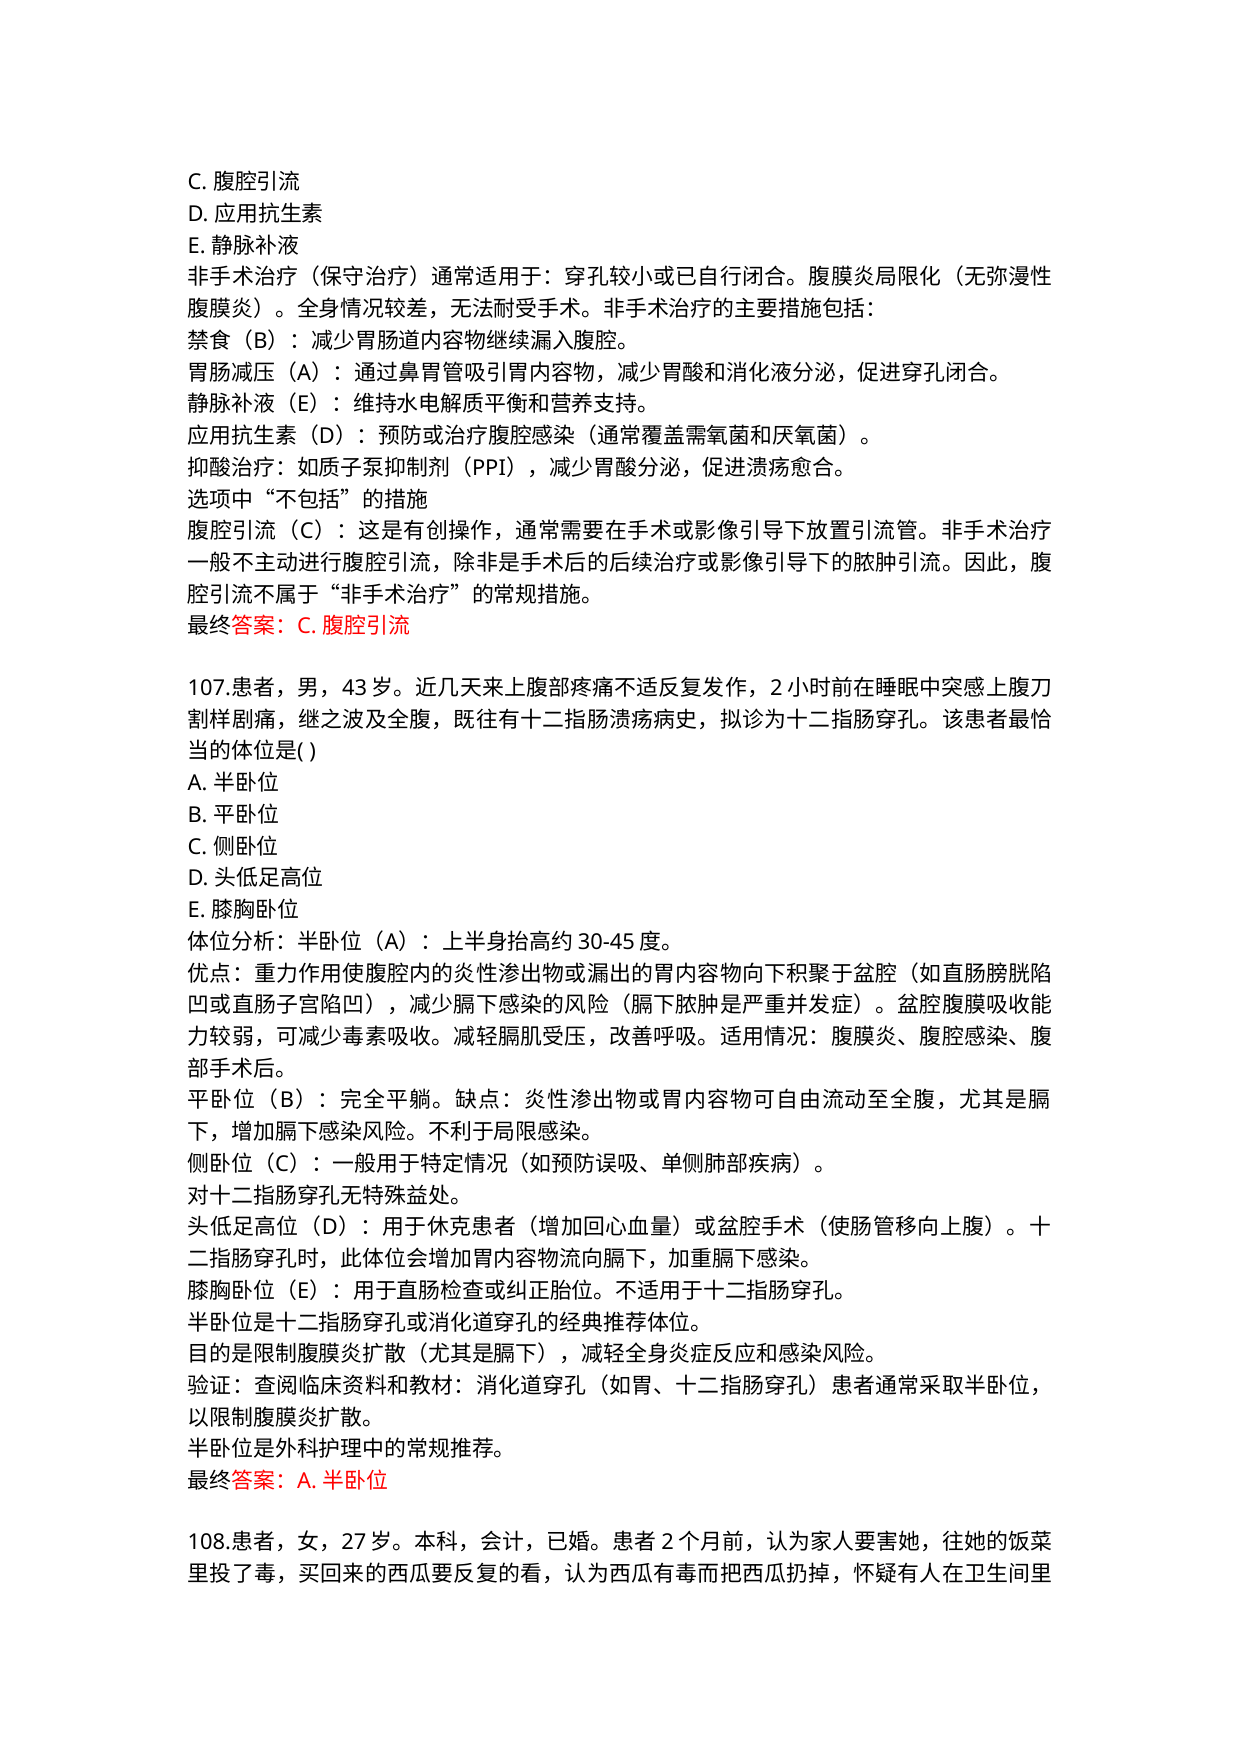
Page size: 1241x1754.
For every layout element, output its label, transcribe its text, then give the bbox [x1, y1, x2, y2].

text 静脉补液（E）：维持水电解质平衡和营养支持。 [187, 386, 1053, 418]
text C. 腹腔引流 [179, 162, 1061, 196]
text 最终答案：A. 半卧位 [187, 1463, 1053, 1494]
text 半卧位是十二指肠穿孔或消化道穿孔的经典推荐体位。 [187, 1304, 1053, 1336]
text 胃肠减压（A）：通过鼻胃管吸引胃内容物，减少胃酸和消化液分泌，促进穿孔闭合。 [187, 354, 1053, 386]
text 膝胸卧位（E）：用于直肠检查或纠正胎位。不适用于十二指肠穿孔。 [187, 1273, 1053, 1304]
text 禁食（B）：减少胃肠道内容物继续漏入腹腔。 [187, 323, 1053, 354]
text 侧卧位（C）：一般用于特定情况（如预防误吸、单侧肺部疾病）。 [187, 1146, 1053, 1178]
text 腹腔引流（C）：这是有创操作，通常需要在手术或影像引导下放置引流管。非手术治疗一般不主动进行腹腔引流，除非是手术后的后续治疗或影像引导下的脓肿引流。因此，腹腔引流不属于“非手术治疗”的常规措施。 [187, 513, 1053, 608]
text 目的是限制腹膜炎扩散（尤其是膈下），减轻全身炎症反应和感染风险。 [187, 1336, 1053, 1368]
text 非手术治疗（保守治疗）通常适用于：穿孔较小或已自行闭合。腹膜炎局限化（无弥漫性腹膜炎）。全身情况较差，无法耐受手术。非手术治疗的主要措施包括： [187, 259, 1053, 323]
text 对十二指肠穿孔无特殊益处。 [187, 1178, 1053, 1209]
text 最终答案：C. 腹腔引流 [187, 608, 1053, 640]
text E. 静脉补液 [187, 228, 1053, 259]
text 平卧位（B）：完全平躺。缺点：炎性渗出物或胃内容物可自由流动至全腹，尤其是膈下，增加膈下感染风险。不利于局限感染。 [187, 1082, 1053, 1146]
text 抑酸治疗：如质子泵抑制剂（PPI），减少胃酸分泌，促进溃疡愈合。 [187, 450, 1053, 482]
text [179, 1524, 1061, 1590]
text A. 半卧位 [187, 765, 1053, 797]
text E. 膝胸卧位 [187, 892, 1053, 924]
text 验证：查阅临床资料和教材：消化道穿孔（如胃、十二指肠穿孔）患者通常采取半卧位，以限制腹膜炎扩散。 [187, 1368, 1053, 1431]
text D. 应用抗生素 [187, 196, 1053, 228]
text 优点：重力作用使腹腔内的炎性渗出物或漏出的胃内容物向下积聚于盆腔（如直肠膀胱陷凹或直肠子宫陷凹），减少膈下感染的风险（膈下脓肿是严重并发症）。盆腔腹膜吸收能力较弱，可减少毒素吸收。减轻膈肌受压，改善呼吸。适用情况：腹膜炎、腹腔感染、腹部手术后。 [187, 956, 1053, 1082]
text 头低足高位（D）：用于休克患者（增加回心血量）或盆腔手术（使肠管移向上腹）。十二指肠穿孔时，此体位会增加胃内容物流向膈下，加重膈下感染。 [187, 1209, 1053, 1273]
text 应用抗生素（D）：预防或治疗腹腔感染（通常覆盖需氧菌和厌氧菌）。 [187, 418, 1053, 450]
text 107.患者，男，43岁。近几天来上腹部疼痛不适反复发作，2小时前在睡眠中突感上腹刀割样剧痛，继之波及全腹，既往有十二指肠溃疡病史，拟诊为十二指肠穿孔。该患者最恰当的体位是( ) [187, 670, 1053, 765]
text 半卧位是外科护理中的常规推荐。 [187, 1431, 1053, 1463]
text B. 平卧位 [187, 797, 1053, 829]
text D. 头低足高位 [187, 860, 1053, 892]
text 选项中“不包括”的措施 [187, 482, 1053, 513]
text C. 侧卧位 [187, 829, 1053, 860]
text 体位分析：半卧位（A）：上半身抬高约30-45度。 [187, 924, 1053, 956]
